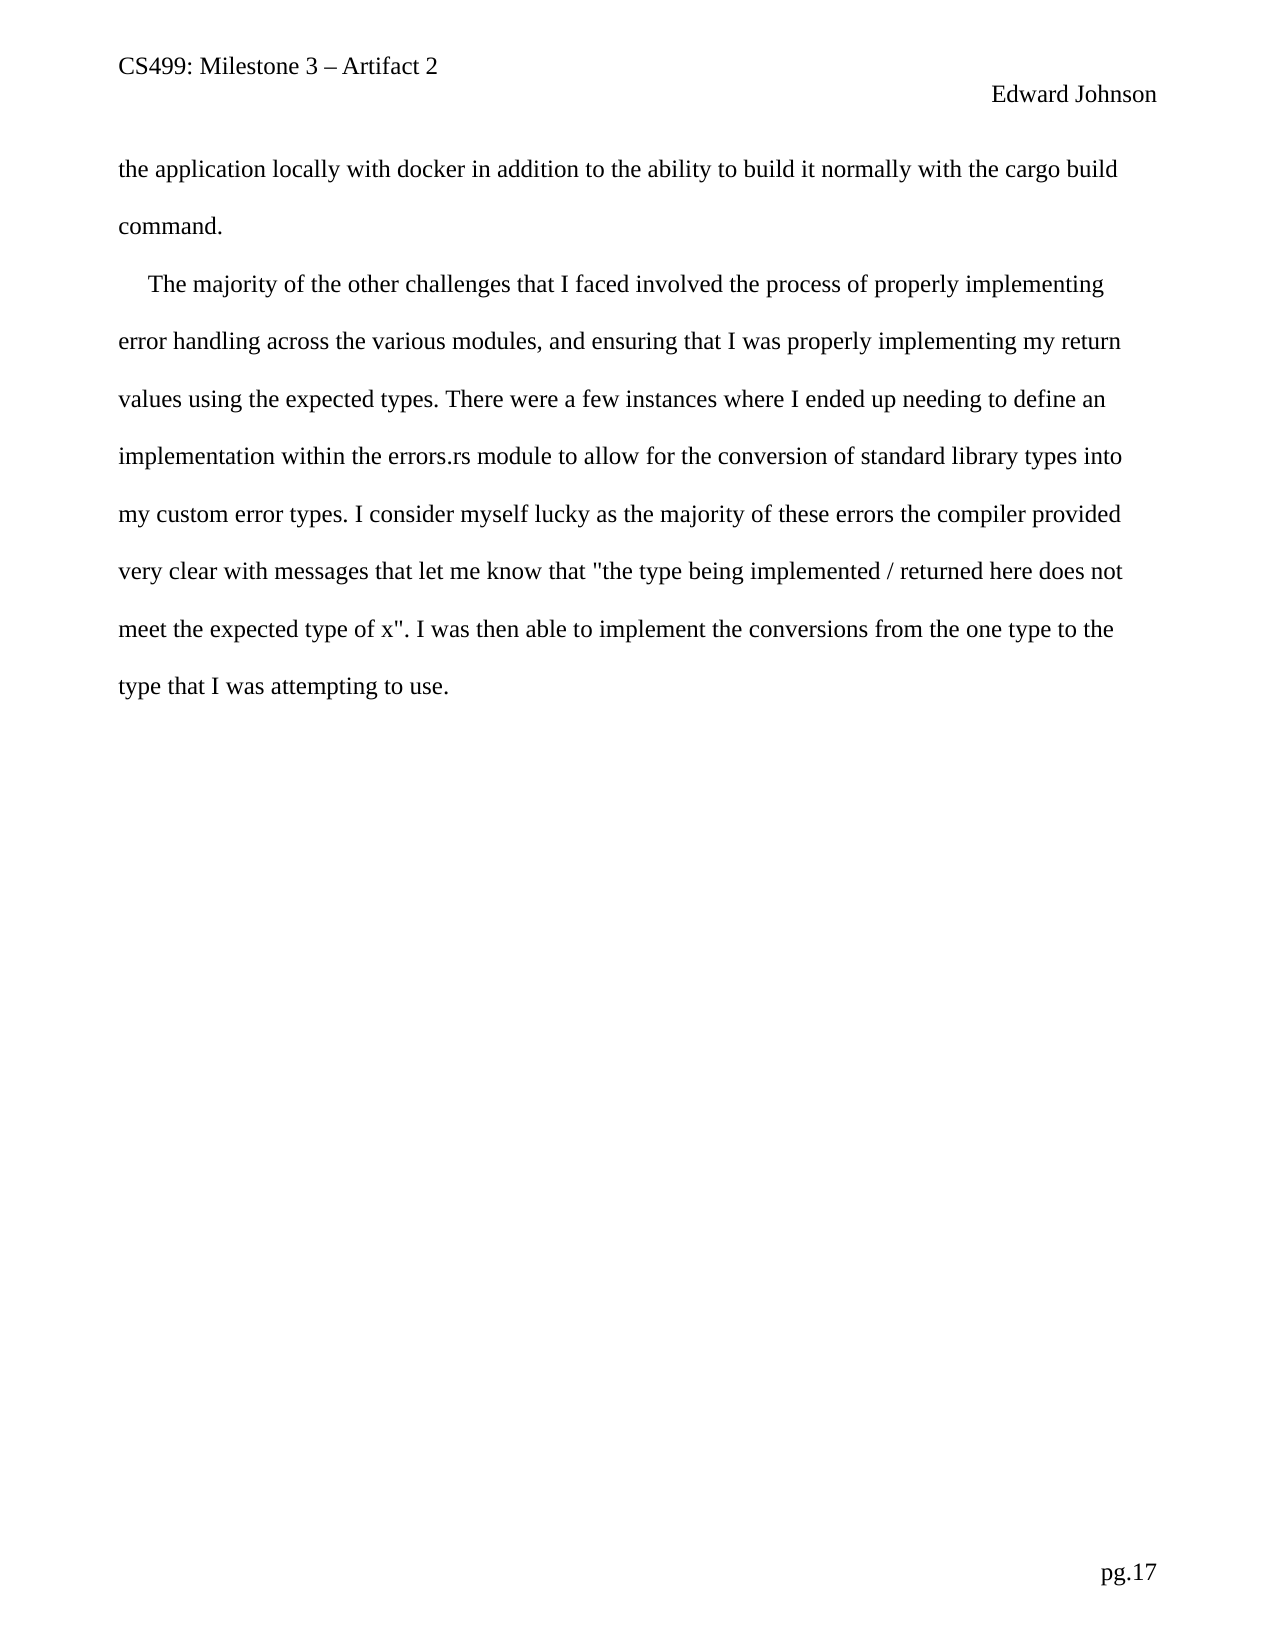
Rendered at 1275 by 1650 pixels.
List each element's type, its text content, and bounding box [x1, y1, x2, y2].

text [118, 154, 1157, 240]
text The majority of the other challenges that I faced involved the process of properly implementing error handling across the various modules, and ensuring that I was properly implementing my return values using the expected types. There were a few instances where I ended up needing to define an implementation within the errors.rs module to allow for the conversion of standard library types into my custom error types. I consider myself lucky as the majority of these errors the compiler provided very clear with messages that let me know that "the type being implemented / returned here does not meet the expected type of x". I was then able to implement the conversions from the one type to the type that I was attempting to use. [118, 269, 1157, 700]
